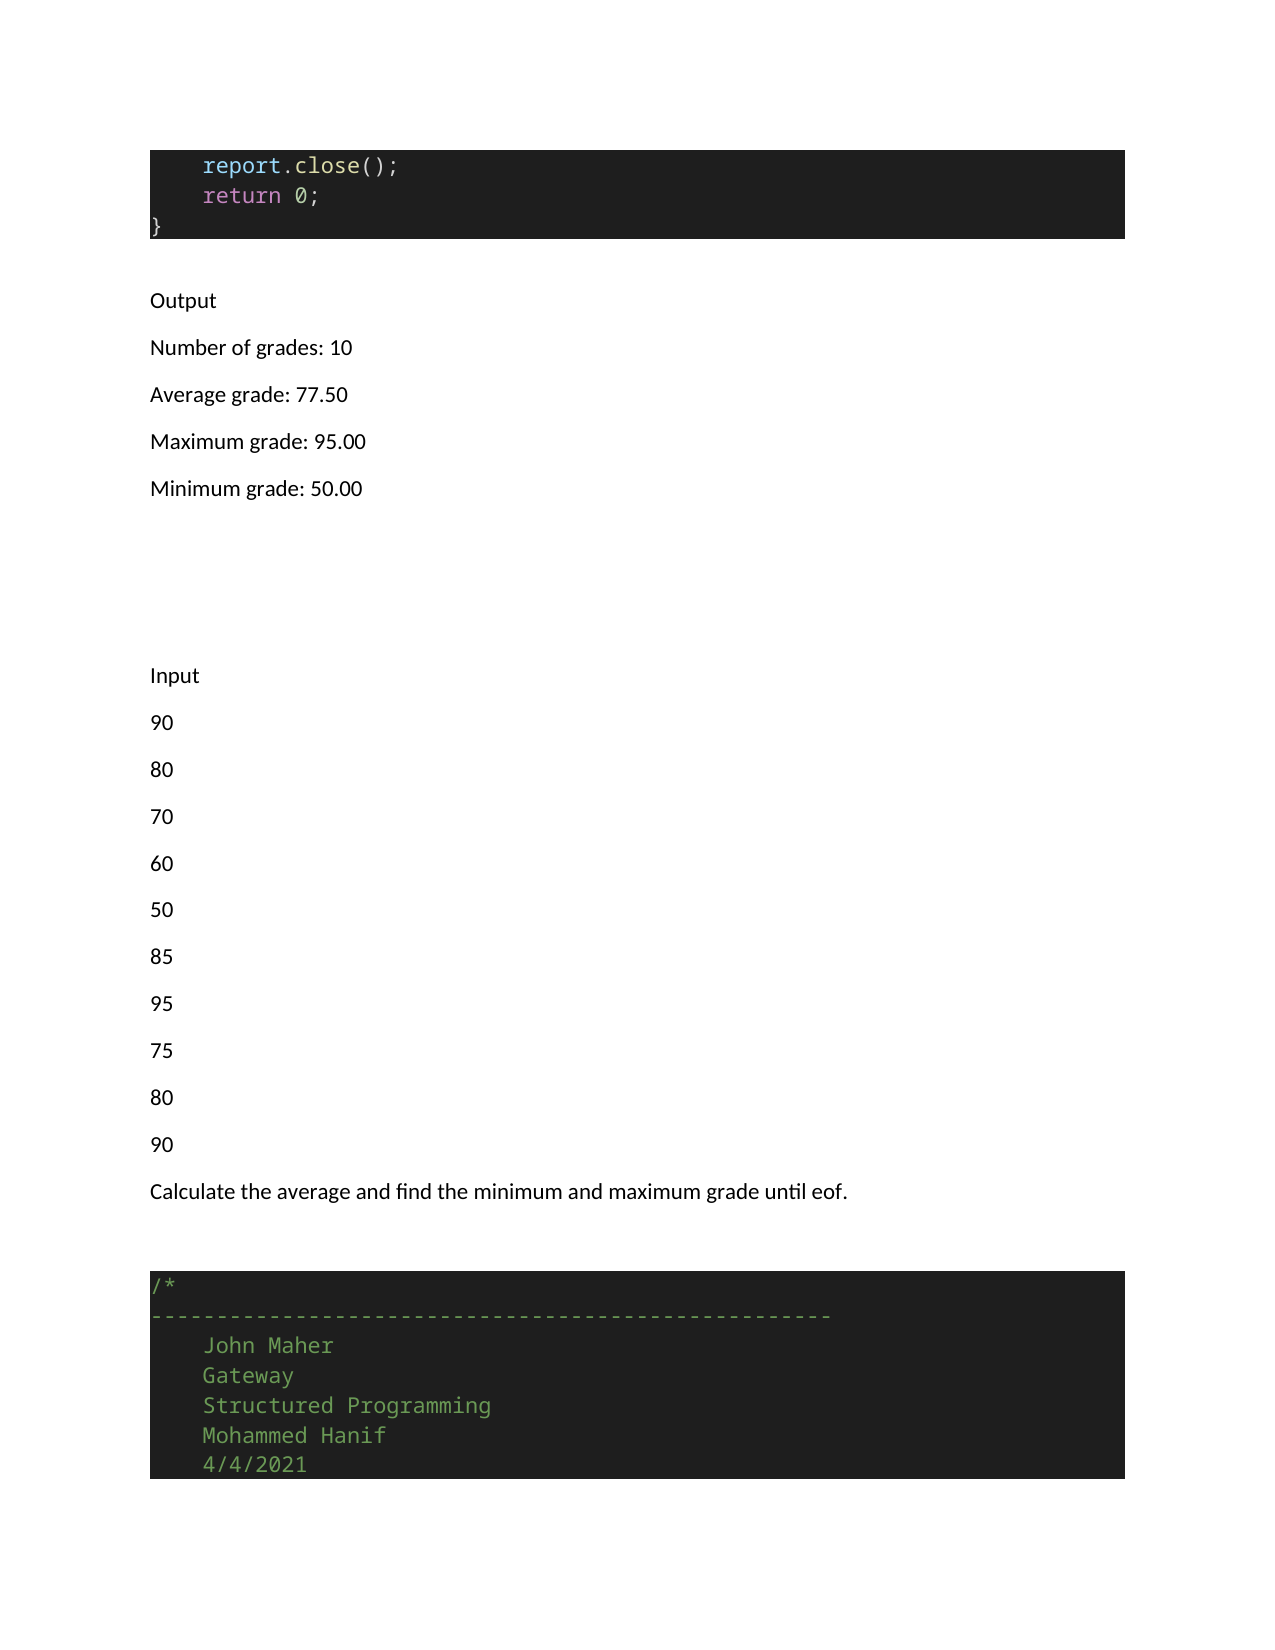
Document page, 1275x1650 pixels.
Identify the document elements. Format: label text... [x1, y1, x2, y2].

text Number of grades: 10 [150, 333, 1125, 361]
text /* [150, 1271, 1125, 1300]
text 80 [150, 1083, 1125, 1111]
text John Maher [150, 1330, 1125, 1360]
text 80 [150, 755, 1125, 783]
text 60 [150, 849, 1125, 877]
text } [150, 209, 1125, 239]
text Minimum grade: 50.00 [150, 474, 1125, 502]
text return 0; [150, 180, 1125, 209]
text Maximum grade: 95.00 [150, 427, 1125, 455]
text report.close(); [150, 150, 1125, 180]
text Output [150, 286, 1125, 314]
text 50 [150, 896, 1125, 924]
text Average grade: 77.50 [150, 380, 1125, 408]
text 95 [150, 989, 1125, 1017]
text Input [150, 661, 1125, 689]
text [150, 1300, 1125, 1330]
text Mohammed Hanif [150, 1419, 1125, 1449]
text Gateway [150, 1360, 1125, 1390]
text 4/4/2021 [150, 1449, 1125, 1479]
text 90 [150, 1130, 1125, 1158]
text 90 [150, 708, 1125, 736]
text Calculate the average and find the minimum and maximum grade until eof. [150, 1177, 1125, 1205]
text 70 [150, 802, 1125, 830]
text 85 [150, 942, 1125, 971]
text 75 [150, 1036, 1125, 1064]
text Structured Programming [150, 1390, 1125, 1419]
